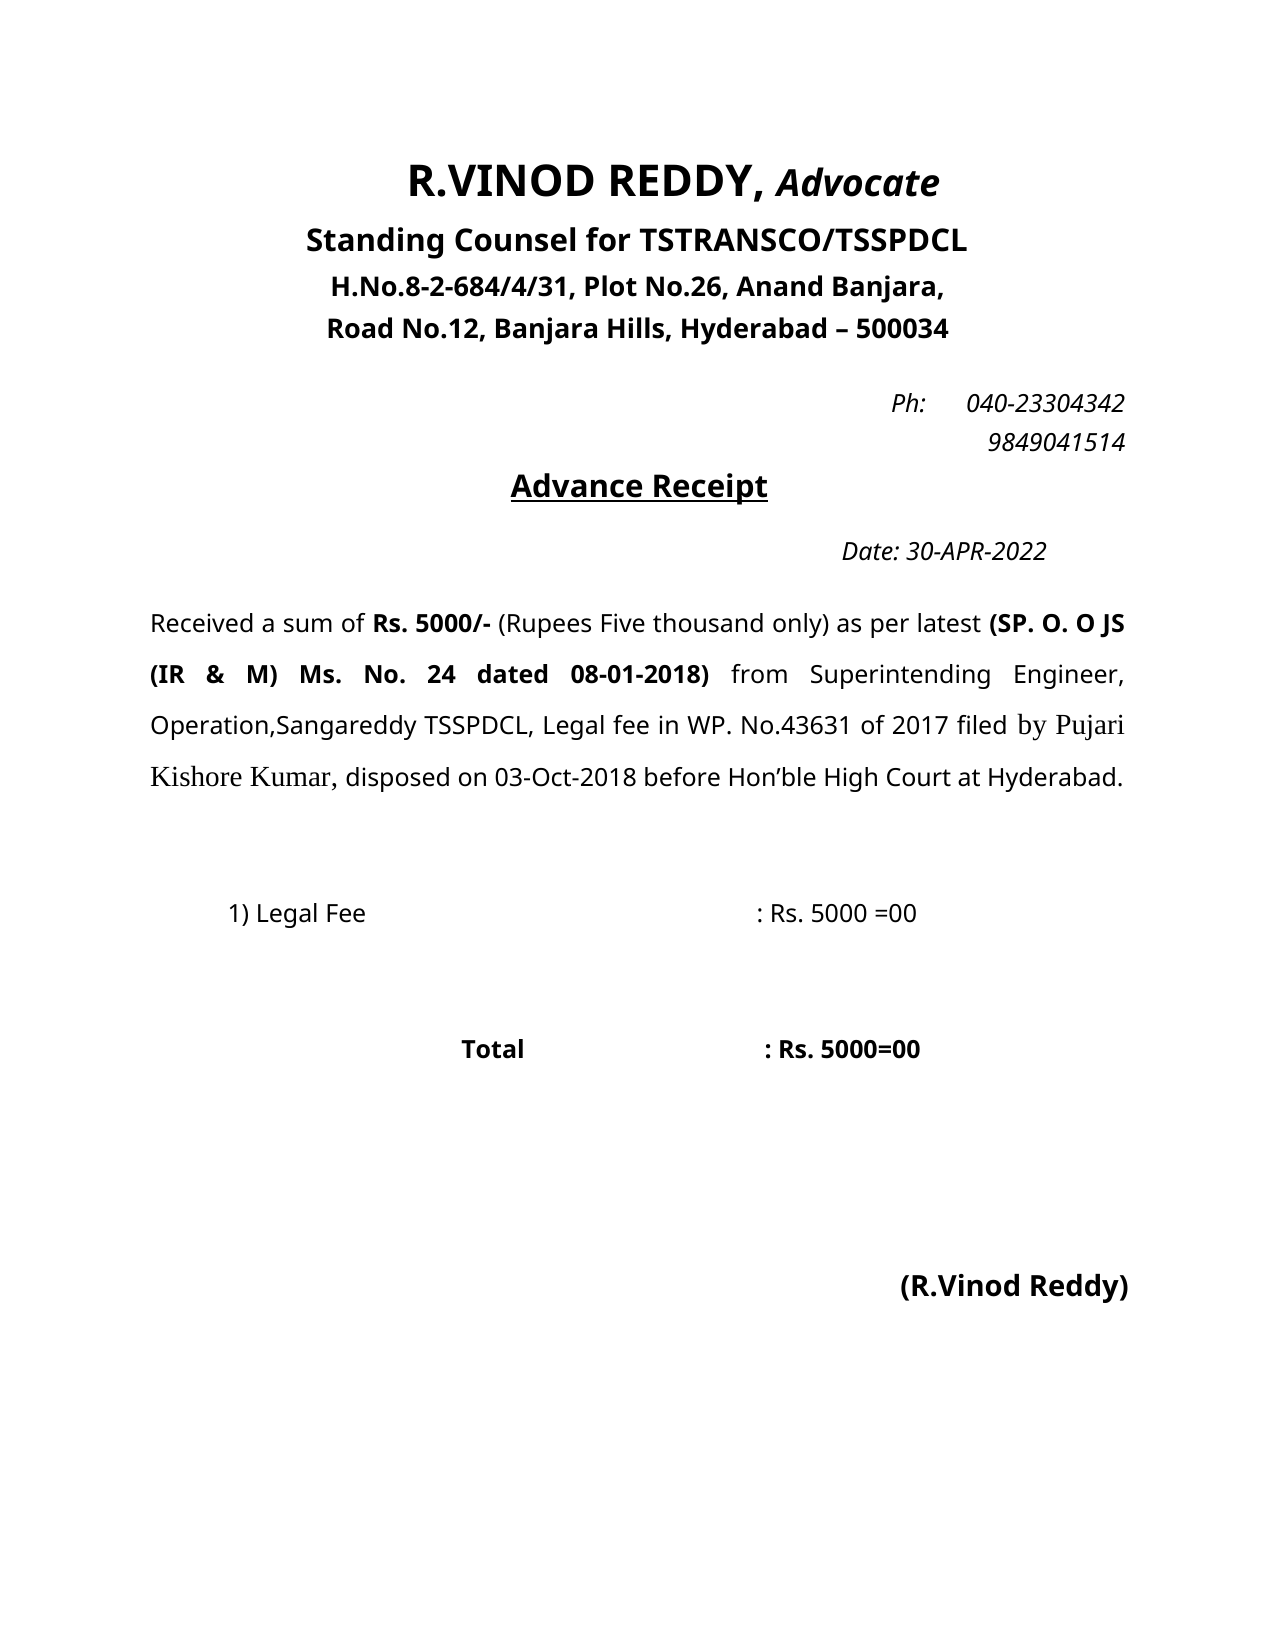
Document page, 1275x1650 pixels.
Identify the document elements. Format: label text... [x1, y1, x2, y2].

text Total : Rs. 5000=00 [227, 1031, 1010, 1065]
text Standing Counsel for TSTRANSCO/TSSPDCL [227, 218, 1047, 261]
text 1) Legal Fee : Rs. 5000 =00 [227, 896, 1010, 929]
text Received a sum of Rs. 5000/- (Rupees Five thousand only) as per latest (SP. O. O JS (IR & M) Ms. No. 24 dated 08-01-2018) from Superintending Engineer, Operation,Sangareddy TSSPDCL, Legal fee in WP. No.43631 of 2017 filed by Pujari Kishore Kumar, disposed on 03-Oct-2018 before Hon’ble High Court at Hyderabad. [150, 605, 1125, 793]
text R.VINOD REDDY, Advocate [227, 150, 1047, 209]
text (R.Vinod Reddy) [677, 1265, 1128, 1304]
text Advance Receipt [150, 463, 1128, 506]
text Road No.12, Banjara Hills, Hyderabad – 500034 [150, 310, 1125, 347]
text H.No.8-2-684/4/31, Plot No.26, Anand Banjara, [150, 267, 1125, 304]
text Ph: 040-23304342 [150, 385, 1125, 419]
text Date: 30-APR-2022 [227, 533, 1047, 567]
text 9849041514 [150, 424, 1125, 458]
